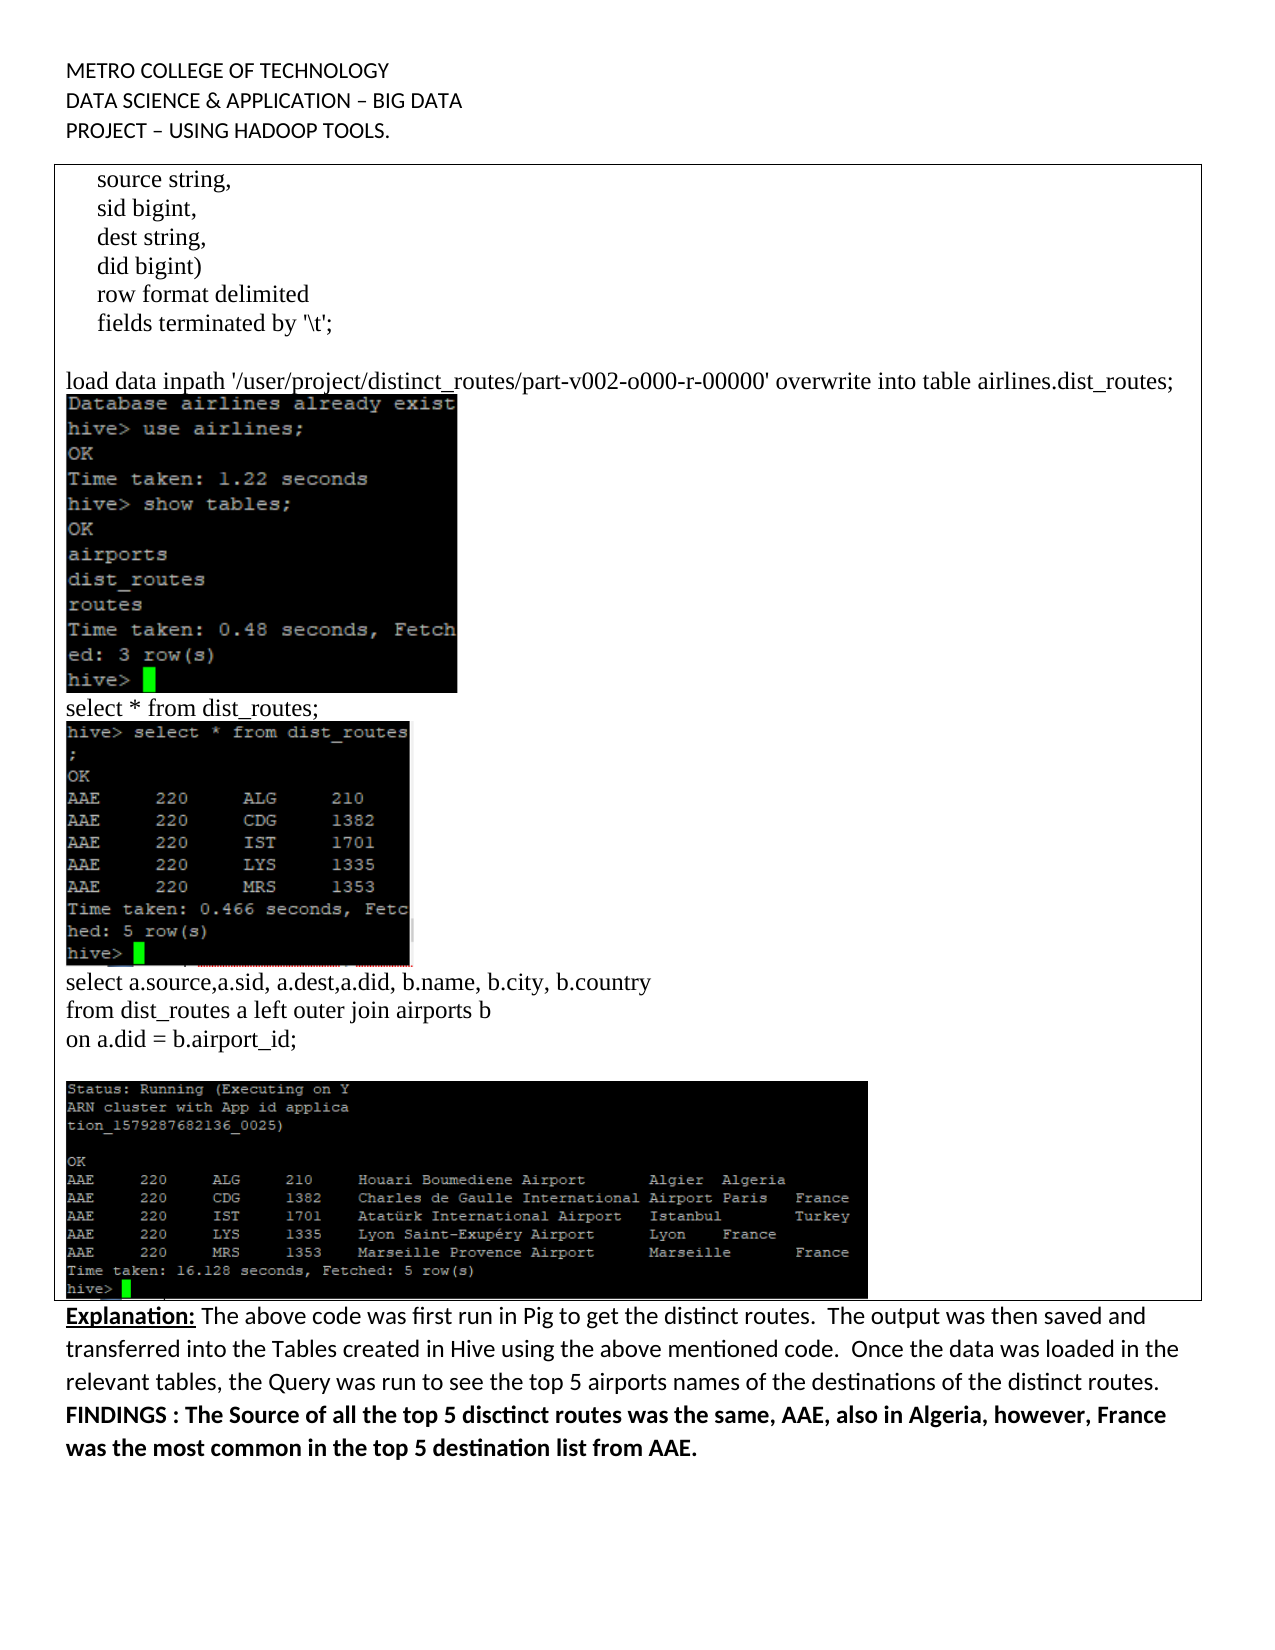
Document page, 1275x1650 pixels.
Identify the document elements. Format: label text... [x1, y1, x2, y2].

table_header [55, 165, 1201, 1299]
picture [65, 394, 458, 693]
picture [65, 721, 414, 967]
picture [65, 1081, 868, 1300]
text Explanation: The above code was first run in Pig to get the distinct routes. The output was then saved and transferred into the Tables created in Hive using the above mentioned code. Once the data was loaded in the relevant tables, the Query was run to see the top 5 airports names of the destinations of the distinct routes. FINDINGS : The Source of all the top 5 disctinct routes was the same, AAE, also in Algeria, however, France was the most common in the top 5 destination list from AAE. [66, 1301, 1191, 1463]
